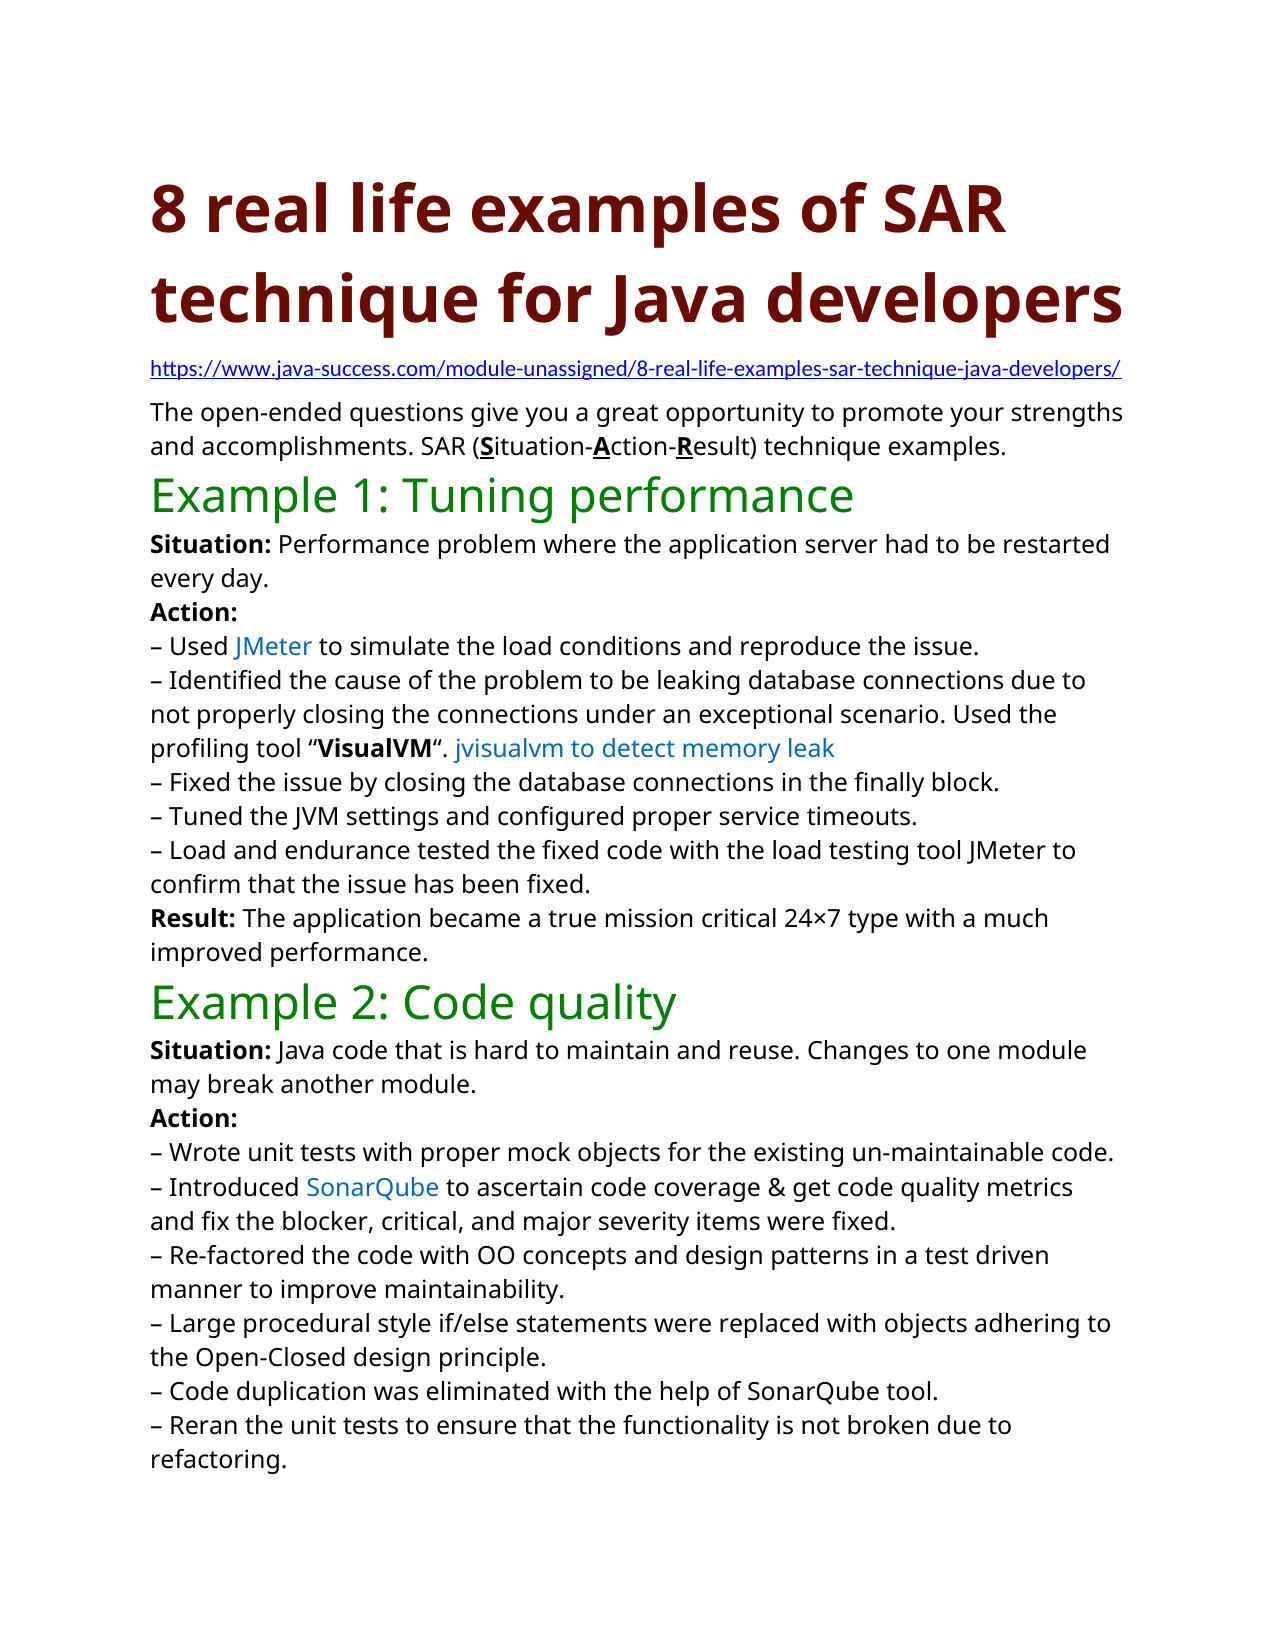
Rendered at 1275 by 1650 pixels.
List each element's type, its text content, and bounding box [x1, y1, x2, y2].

subtitle Example 2: Code quality [150, 969, 1125, 1033]
text https://www.java-success.com/module-unassigned/8-real-life-examples-sar-technique-java-developers/ [150, 354, 1125, 382]
text Action: [150, 594, 1125, 628]
text 8 real life examples of SAR technique for Java developers [150, 162, 1125, 341]
text Situation: Java code that is hard to maintain and reuse. Changes to one module may break another module. [150, 1033, 1125, 1101]
text Situation: Performance problem where the application server had to be restarted every day. [150, 526, 1125, 594]
text – Used JMeter to simulate the load conditions and reproduce the issue. – Identified the cause of the problem to be leaking database connections due to not properly closing the connections under an exceptional scenario. Used the profiling tool “VisualVM“. jvisualvm to detect memory leak – Fixed the issue by closing the database connections in the finally block. – Tuned the JVM settings and configured proper service timeouts. – Load and endurance tested the fixed code with the load testing tool JMeter to confirm that the issue has been fixed. [150, 628, 1125, 901]
text Action: [150, 1101, 1125, 1135]
text Result: The application became a true mission critical 24×7 type with a much improved performance. [150, 901, 1125, 969]
subtitle Example 1: Tuning performance [150, 462, 1125, 526]
text The open-ended questions give you a great opportunity to promote your strengths and accomplishments. SAR (Situation-Action-Result) technique examples. [150, 394, 1125, 462]
text – Wrote unit tests with proper mock objects for the existing un-maintainable code. – Introduced SonarQube to ascertain code coverage & get code quality metrics and fix the blocker, critical, and major severity items were fixed. – Re-factored the code with OO concepts and design patterns in a test driven manner to improve maintainability. – Large procedural style if/else statements were replaced with objects adhering to the Open-Closed design principle. – Code duplication was eliminated with the help of SonarQube tool. – Reran the unit tests to ensure that the functionality is not broken due to refactoring. [150, 1135, 1125, 1476]
